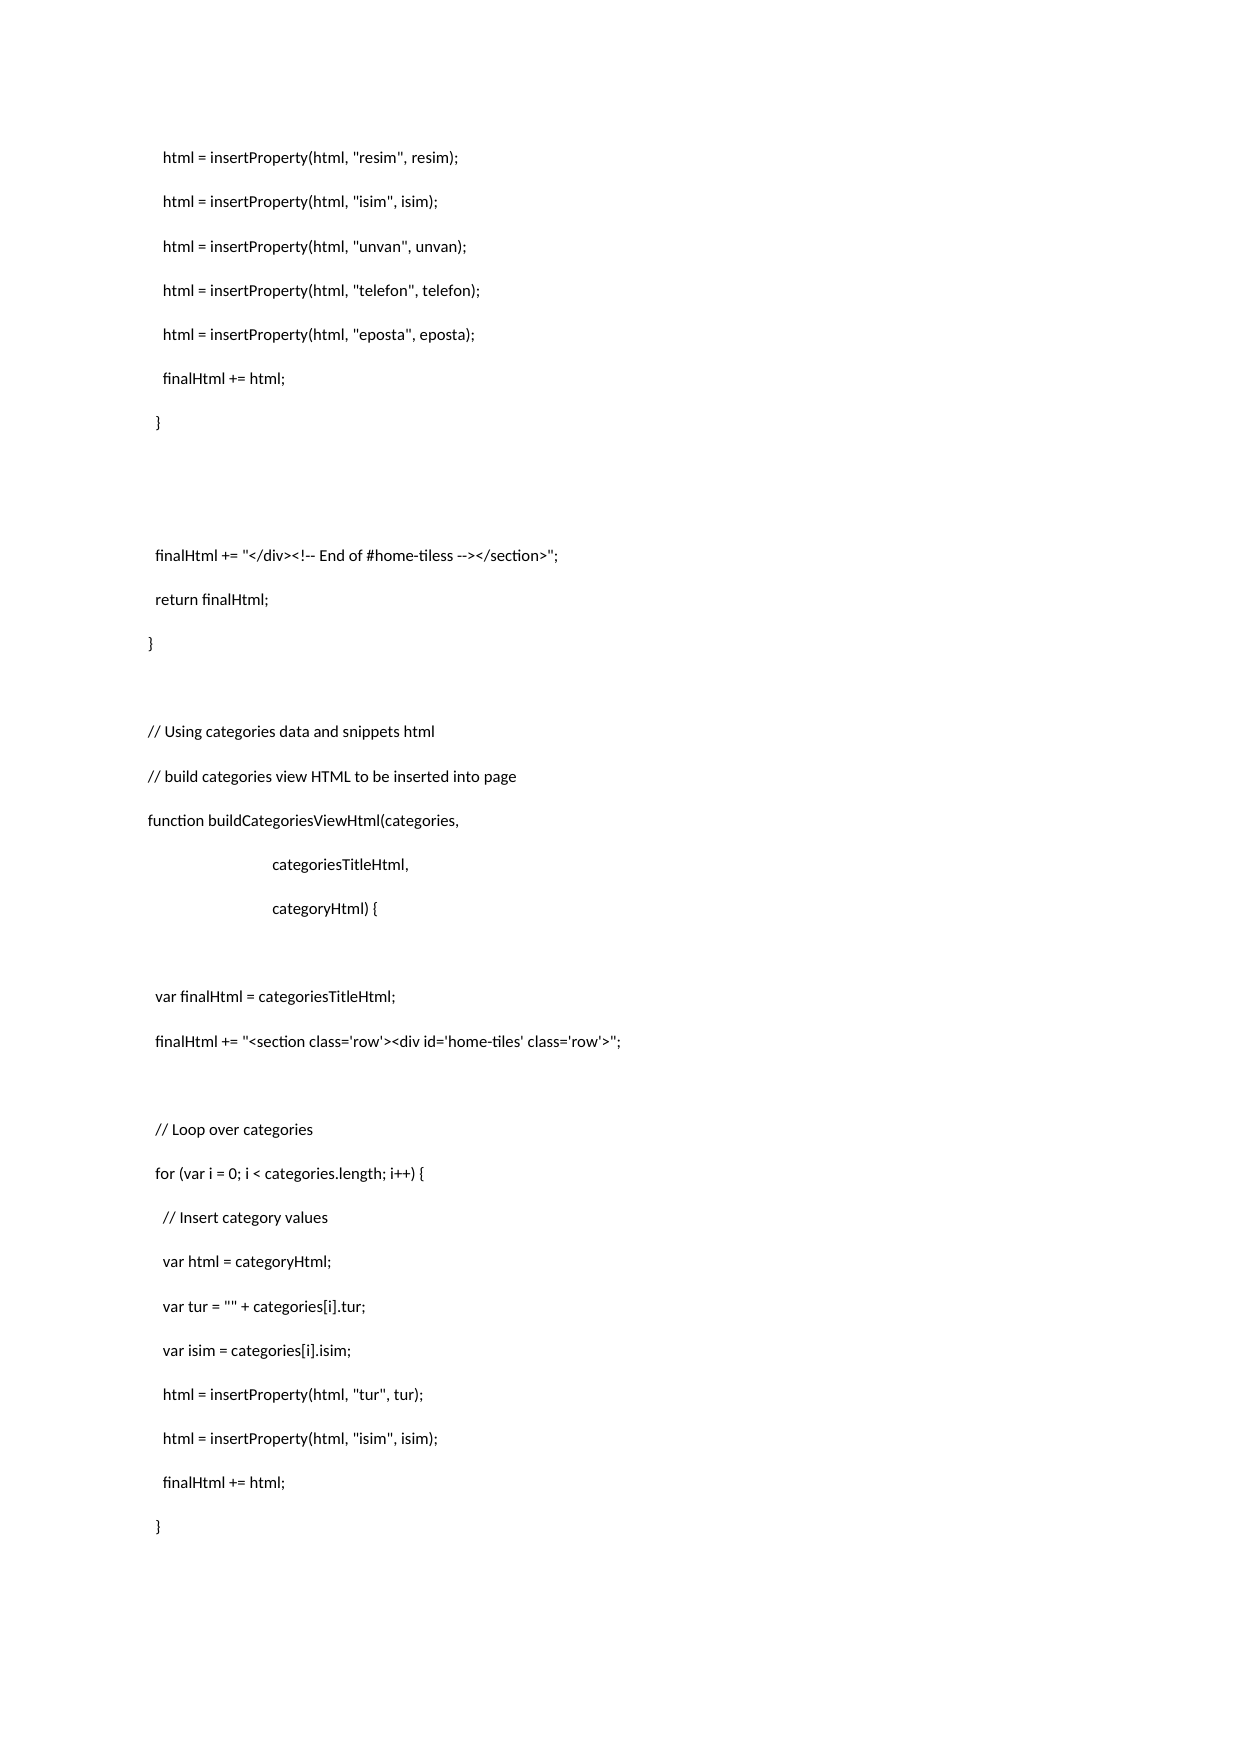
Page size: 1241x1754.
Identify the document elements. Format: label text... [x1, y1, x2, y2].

text // build categories view HTML to be inserted into page [148, 766, 1093, 786]
text html = insertProperty(html, "isim", isim); [148, 192, 1093, 212]
text finalHtml += "<section class='row'><div id='home-tiles' class='row'>"; [148, 1031, 1093, 1051]
text finalHtml += html; [148, 368, 1093, 389]
text html = insertProperty(html, "tur", tur); [148, 1384, 1093, 1404]
text html = insertProperty(html, "telefon", telefon); [148, 280, 1093, 300]
text categoryHtml) { [148, 898, 1093, 919]
text // Insert category values [148, 1208, 1093, 1228]
text finalHtml += html; [148, 1473, 1093, 1493]
text var html = categoryHtml; [148, 1252, 1093, 1272]
text html = insertProperty(html, "eposta", eposta); [148, 324, 1093, 344]
text } [148, 633, 1093, 654]
text // Using categories data and snippets html [148, 722, 1093, 742]
text html = insertProperty(html, "isim", isim); [148, 1428, 1093, 1449]
text return finalHtml; [148, 589, 1093, 609]
text var finalHtml = categoriesTitleHtml; [148, 987, 1093, 1007]
text finalHtml += "</div><!-- End of #home-tiless --></section>"; [148, 545, 1093, 565]
text function buildCategoriesViewHtml(categories, [148, 810, 1093, 830]
text categoriesTitleHtml, [148, 854, 1093, 874]
text // Loop over categories [148, 1119, 1093, 1139]
text html = insertProperty(html, "resim", resim); [148, 148, 1093, 168]
text for (var i = 0; i < categories.length; i++) { [148, 1163, 1093, 1184]
text var tur = "" + categories[i].tur; [148, 1296, 1093, 1316]
text } [148, 413, 1093, 433]
text } [148, 1517, 1093, 1537]
text html = insertProperty(html, "unvan", unvan); [148, 236, 1093, 256]
text var isim = categories[i].isim; [148, 1340, 1093, 1360]
